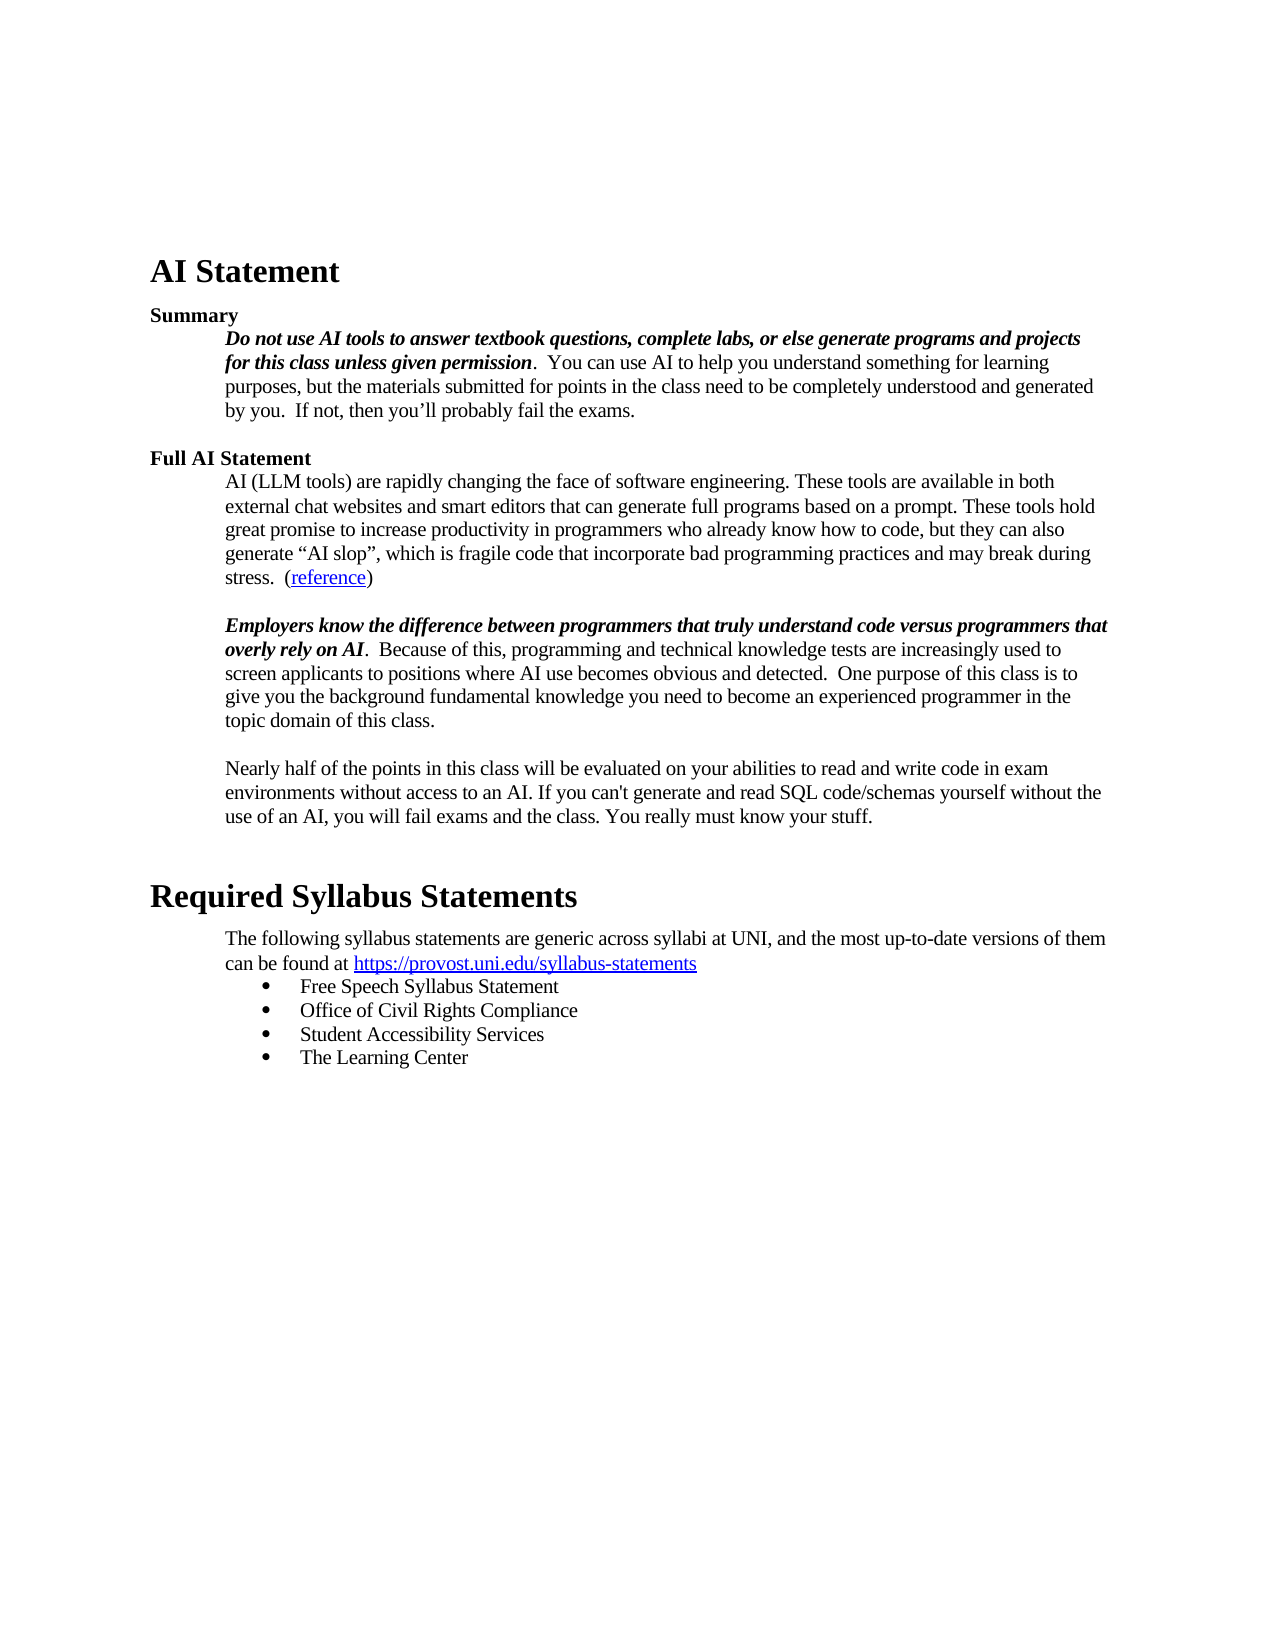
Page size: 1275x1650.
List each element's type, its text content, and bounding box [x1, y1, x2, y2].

list Student Accessibility Services [262, 1022, 1109, 1046]
text Employers know the difference between programmers that truly understand code versus programmers that overly rely on AI. Because of this, programming and technical knowledge tests are increasingly used to screen applicants to positions where AI use becomes obvious and detected. One purpose of this class is to give you the background fundamental knowledge you need to become an experienced programmer in the topic domain of this class. [225, 613, 1109, 732]
text Nearly half of the points in this class will be evaluated on your abilities to read and write code in exam environments without access to an AI. If you can't generate and read SQL code/schemas yourself without the use of an AI, you will fail exams and the class. You really must know your stuff. [225, 756, 1109, 828]
text The following syllabus statements are generic across syllabi at UNI, and the most up-to-date versions of them can be found at https://provost.uni.edu/syllabus-statements [225, 927, 1109, 974]
text Required Syllabus Statements [150, 876, 1125, 914]
list The Learning Center [262, 1046, 1109, 1069]
text AI Statement [150, 252, 1125, 290]
subtitle Full AI Statement [150, 446, 1125, 470]
subtitle Summary [150, 302, 1125, 327]
list Office of Civil Rights Compliance [262, 998, 1109, 1022]
list Free Speech Syllabus Statement [262, 974, 1109, 998]
text Do not use AI tools to answer textbook questions, complete labs, or else generate programs and projects for this class unless given permission. You can use AI to help you understand something for learning purposes, but the materials submitted for points in the class need to be completely understood and generated by you. If not, then you’ll probably fail the exams. [225, 327, 1109, 422]
text AI (LLM tools) are rapidly changing the face of software engineering. These tools are available in both external chat websites and smart editors that can generate full programs based on a prompt. These tools hold great promise to increase productivity in programmers who already know how to code, but they can also generate “AI slop”, which is fragile code that incorporate bad programming practices and may break during stress. (reference) [225, 470, 1109, 589]
